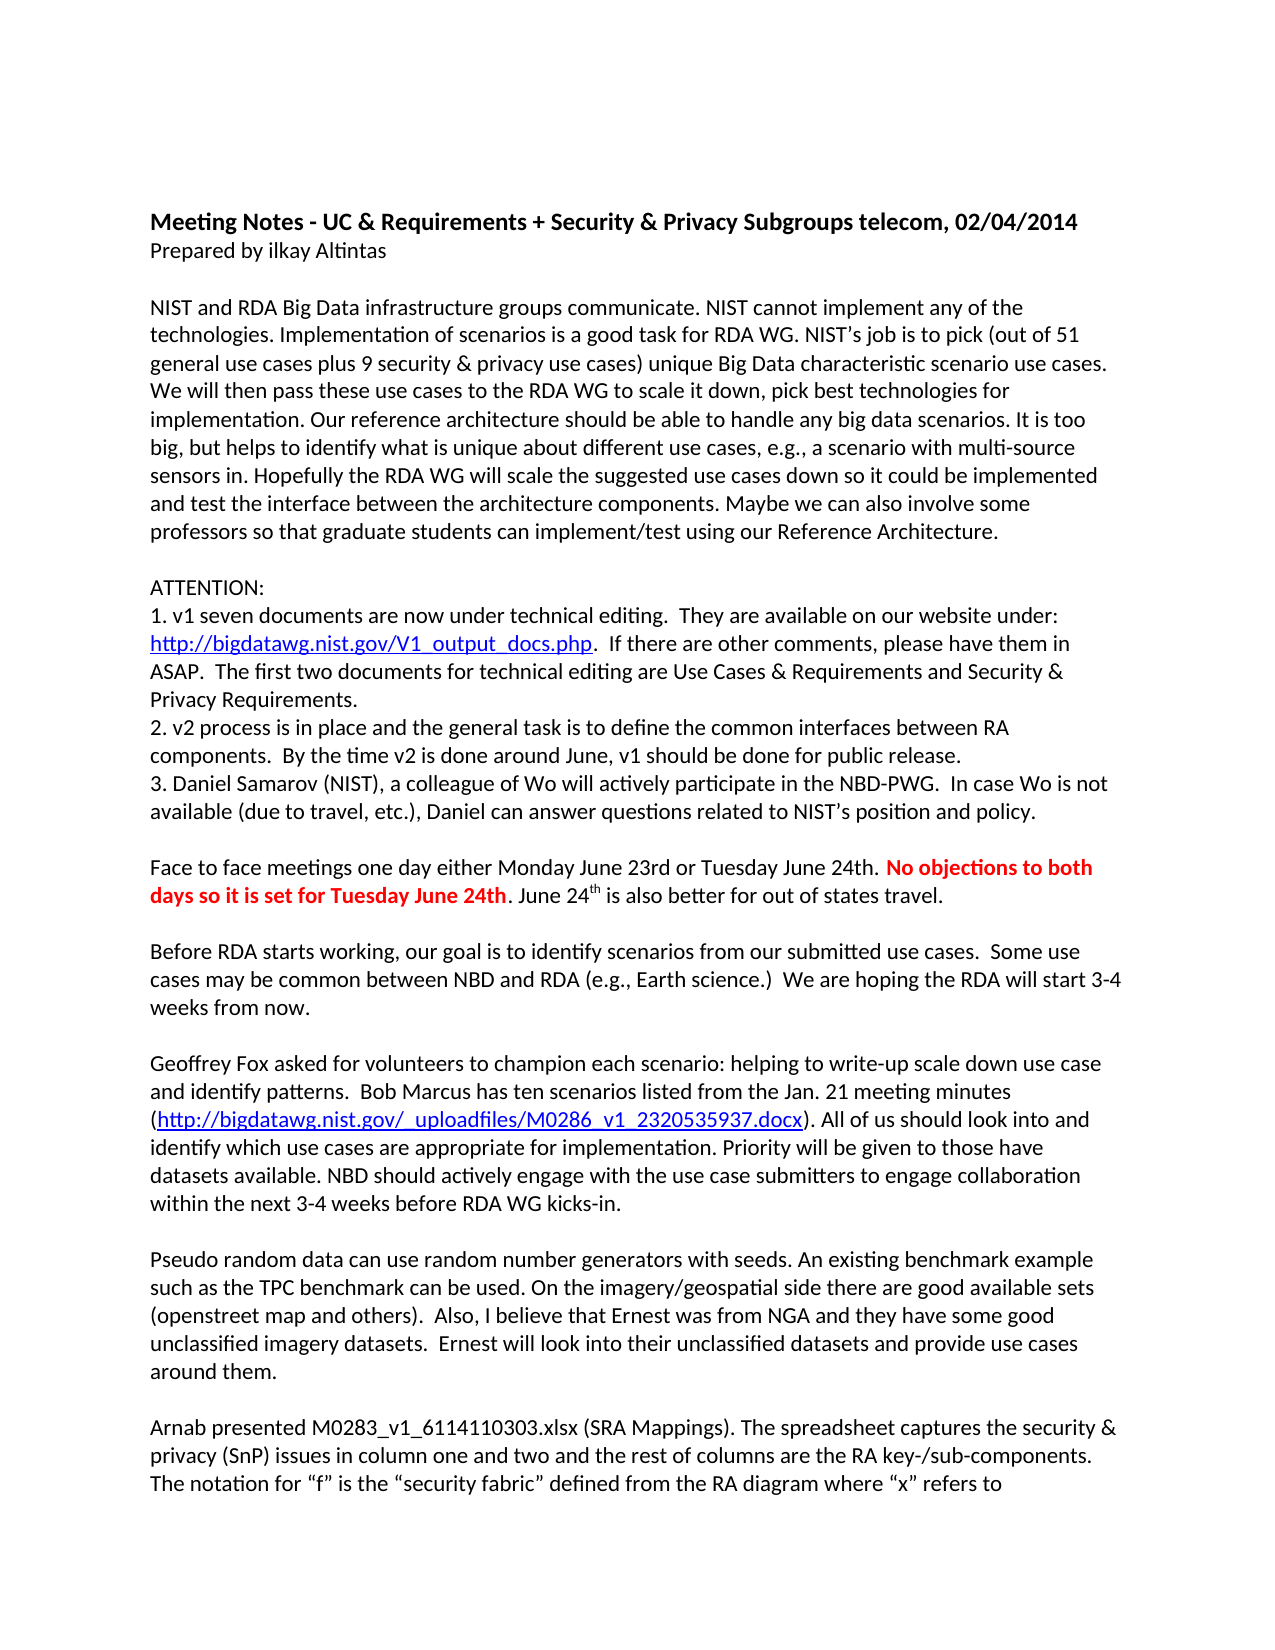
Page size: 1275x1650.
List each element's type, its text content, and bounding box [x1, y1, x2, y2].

text Meeting Notes - UC & Requirements + Security & Privacy Subgroups telecom, 02/04/2014 [150, 206, 1125, 237]
text Pseudo random data can use random number generators with seeds. An existing benchmark example such as the TPC benchmark can be used. On the imagery/geospatial side there are good available sets (openstreet map and others). Also, I believe that Ernest was from NGA and they have some good unclassified imagery datasets. Ernest will look into their unclassified datasets and provide use cases around them. [150, 1245, 1125, 1385]
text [150, 1413, 1125, 1497]
text 3. Daniel Samarov (NIST), a colleague of Wo will actively participate in the NBD-PWG. In case Wo is not available (due to travel, etc.), Daniel can answer questions related to NIST’s position and policy. [150, 769, 1125, 825]
text Prepared by ilkay Altintas [150, 237, 1125, 264]
text 1. v1 seven documents are now under technical editing. They are available on our website under: [150, 601, 1125, 629]
text 2. v2 process is in place and the general task is to define the common interfaces between RA components. By the time v2 is done around June, v1 should be done for public release. [150, 713, 1125, 769]
text Face to face meetings one day either Monday June 23rd or Tuesday June 24th. No objections to both days so it is set for Tuesday June 24th. June 24th is also better for out of states travel. [150, 853, 1125, 909]
text Before RDA starts working, our goal is to identify scenarios from our submitted use cases. Some use cases may be common between NBD and RDA (e.g., Earth science.) We are hoping the RDA will start 3-4 weeks from now. [150, 937, 1125, 1021]
text NIST and RDA Big Data infrastructure groups communicate. NIST cannot implement any of the technologies. Implementation of scenarios is a good task for RDA WG. NIST’s job is to pick (out of 51 general use cases plus 9 security & privacy use cases) unique Big Data characteristic scenario use cases. We will then pass these use cases to the RDA WG to scale it down, pick best technologies for implementation. Our reference architecture should be able to handle any big data scenarios. It is too big, but helps to identify what is unique about different use cases, e.g., a scenario with multi-source sensors in. Hopefully the RDA WG will scale the suggested use cases down so it could be implemented and test the interface between the architecture components. Maybe we can also involve some professors so that graduate students can implement/test using our Reference Architecture. [150, 293, 1125, 545]
text ATTENTION: [150, 573, 1125, 601]
text http://bigdatawg.nist.gov/V1_output_docs.php. If there are other comments, please have them in ASAP. The first two documents for technical editing are Use Cases & Requirements and Security & Privacy Requirements. [150, 629, 1125, 713]
text Geoffrey Fox asked for volunteers to champion each scenario: helping to write-up scale down use case and identify patterns. Bob Marcus has ten scenarios listed from the Jan. 21 meeting minutes (http://bigdatawg.nist.gov/_uploadfiles/M0286_v1_2320535937.docx). All of us should look into and identify which use cases are appropriate for implementation. Priority will be given to those have datasets available. NBD should actively engage with the use case submitters to engage collaboration within the next 3-4 weeks before RDA WG kicks-in. [150, 1049, 1125, 1217]
